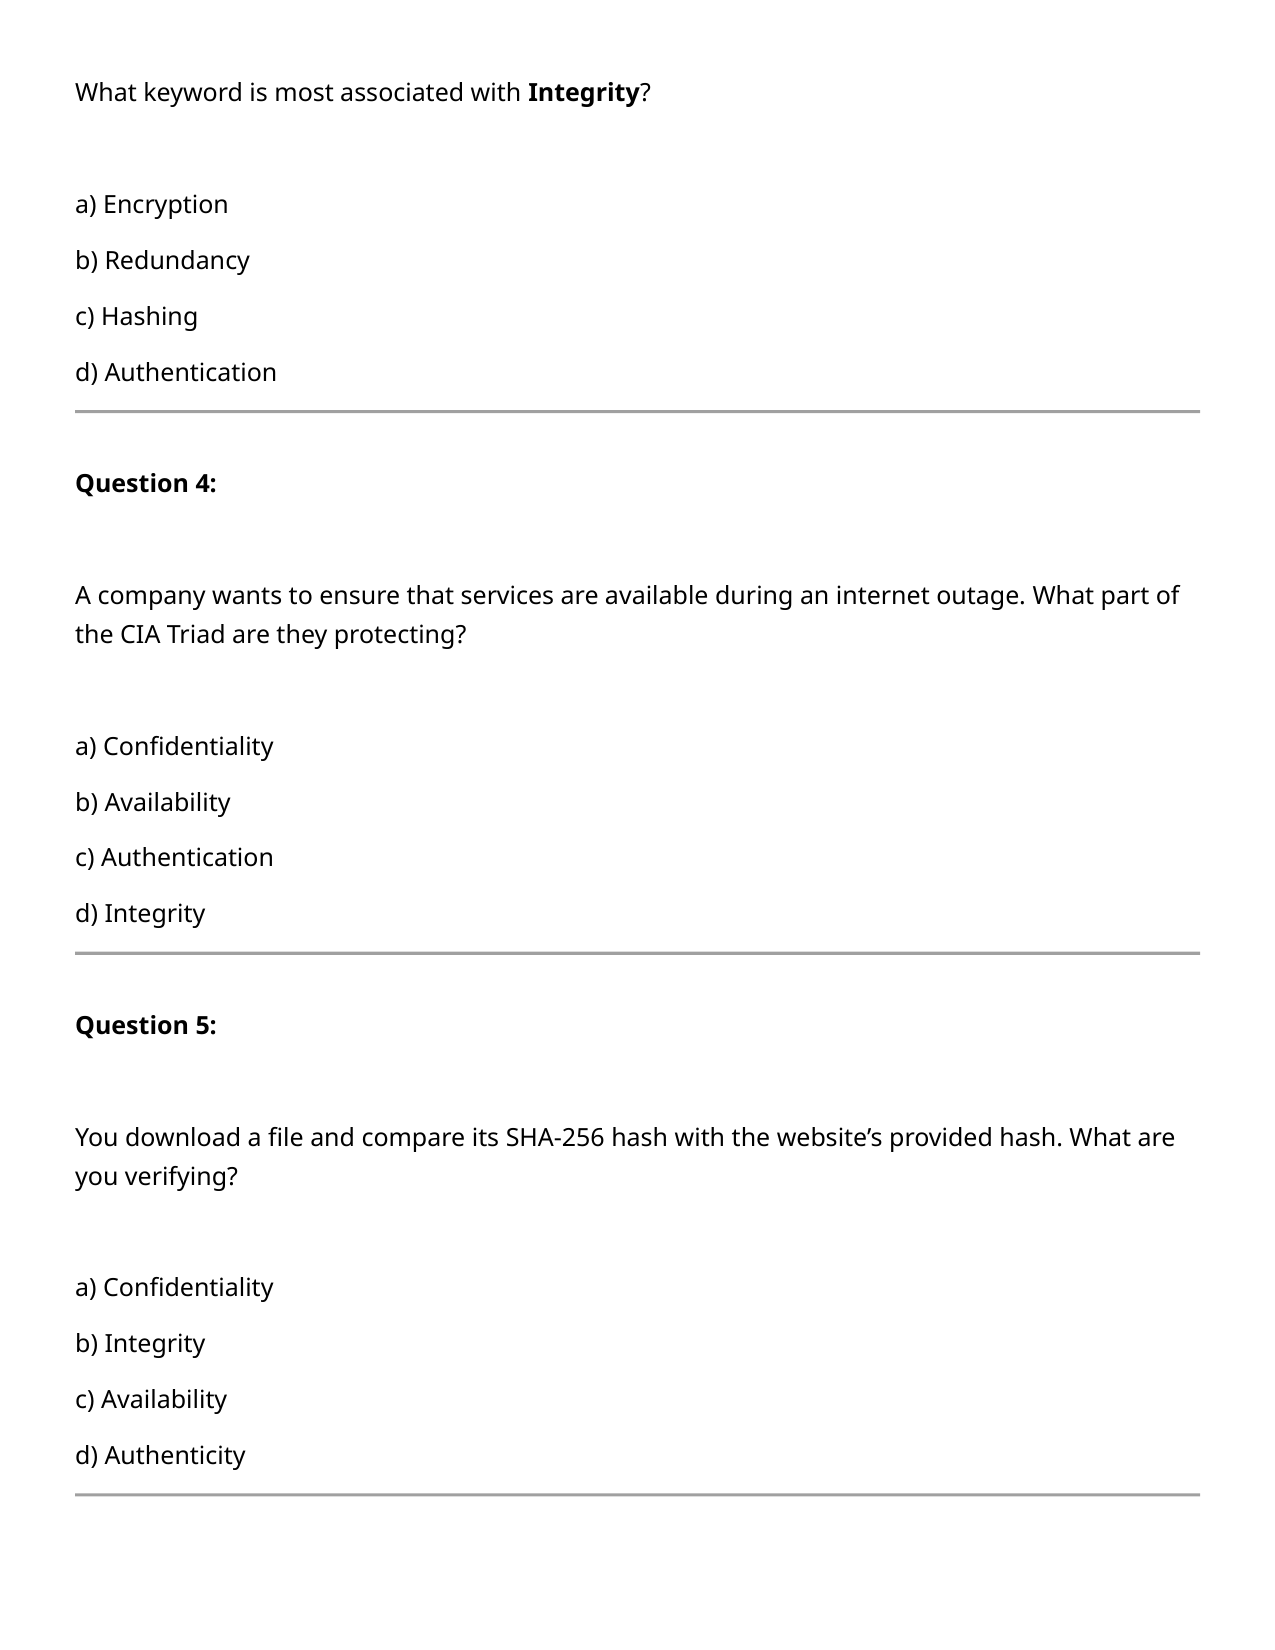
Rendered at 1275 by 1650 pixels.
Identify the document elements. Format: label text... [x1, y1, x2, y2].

text a) Confidentiality [75, 1270, 1200, 1304]
text You download a file and compare its SHA-256 hash with the website’s provided hash. What are you verifying? [75, 1119, 1200, 1192]
text b) Integrity [75, 1326, 1200, 1360]
text What keyword is most associated with Integrity? [75, 75, 1200, 109]
text d) Integrity [75, 896, 1200, 930]
text d) Authenticity [75, 1437, 1200, 1472]
text b) Redundancy [75, 242, 1200, 277]
text a) Confidentiality [75, 728, 1200, 762]
text a) Encryption [75, 187, 1200, 221]
text c) Availability [75, 1382, 1200, 1416]
text d) Authentication [75, 354, 1200, 388]
text c) Hashing [75, 298, 1200, 332]
text c) Authentication [75, 840, 1200, 874]
text Question 5: [75, 1007, 1200, 1042]
text A company wants to ensure that services are available during an internet outage. What part of the CIA Triad are they protecting? [75, 577, 1200, 651]
text Question 4: [75, 466, 1200, 500]
text b) Availability [75, 784, 1200, 818]
